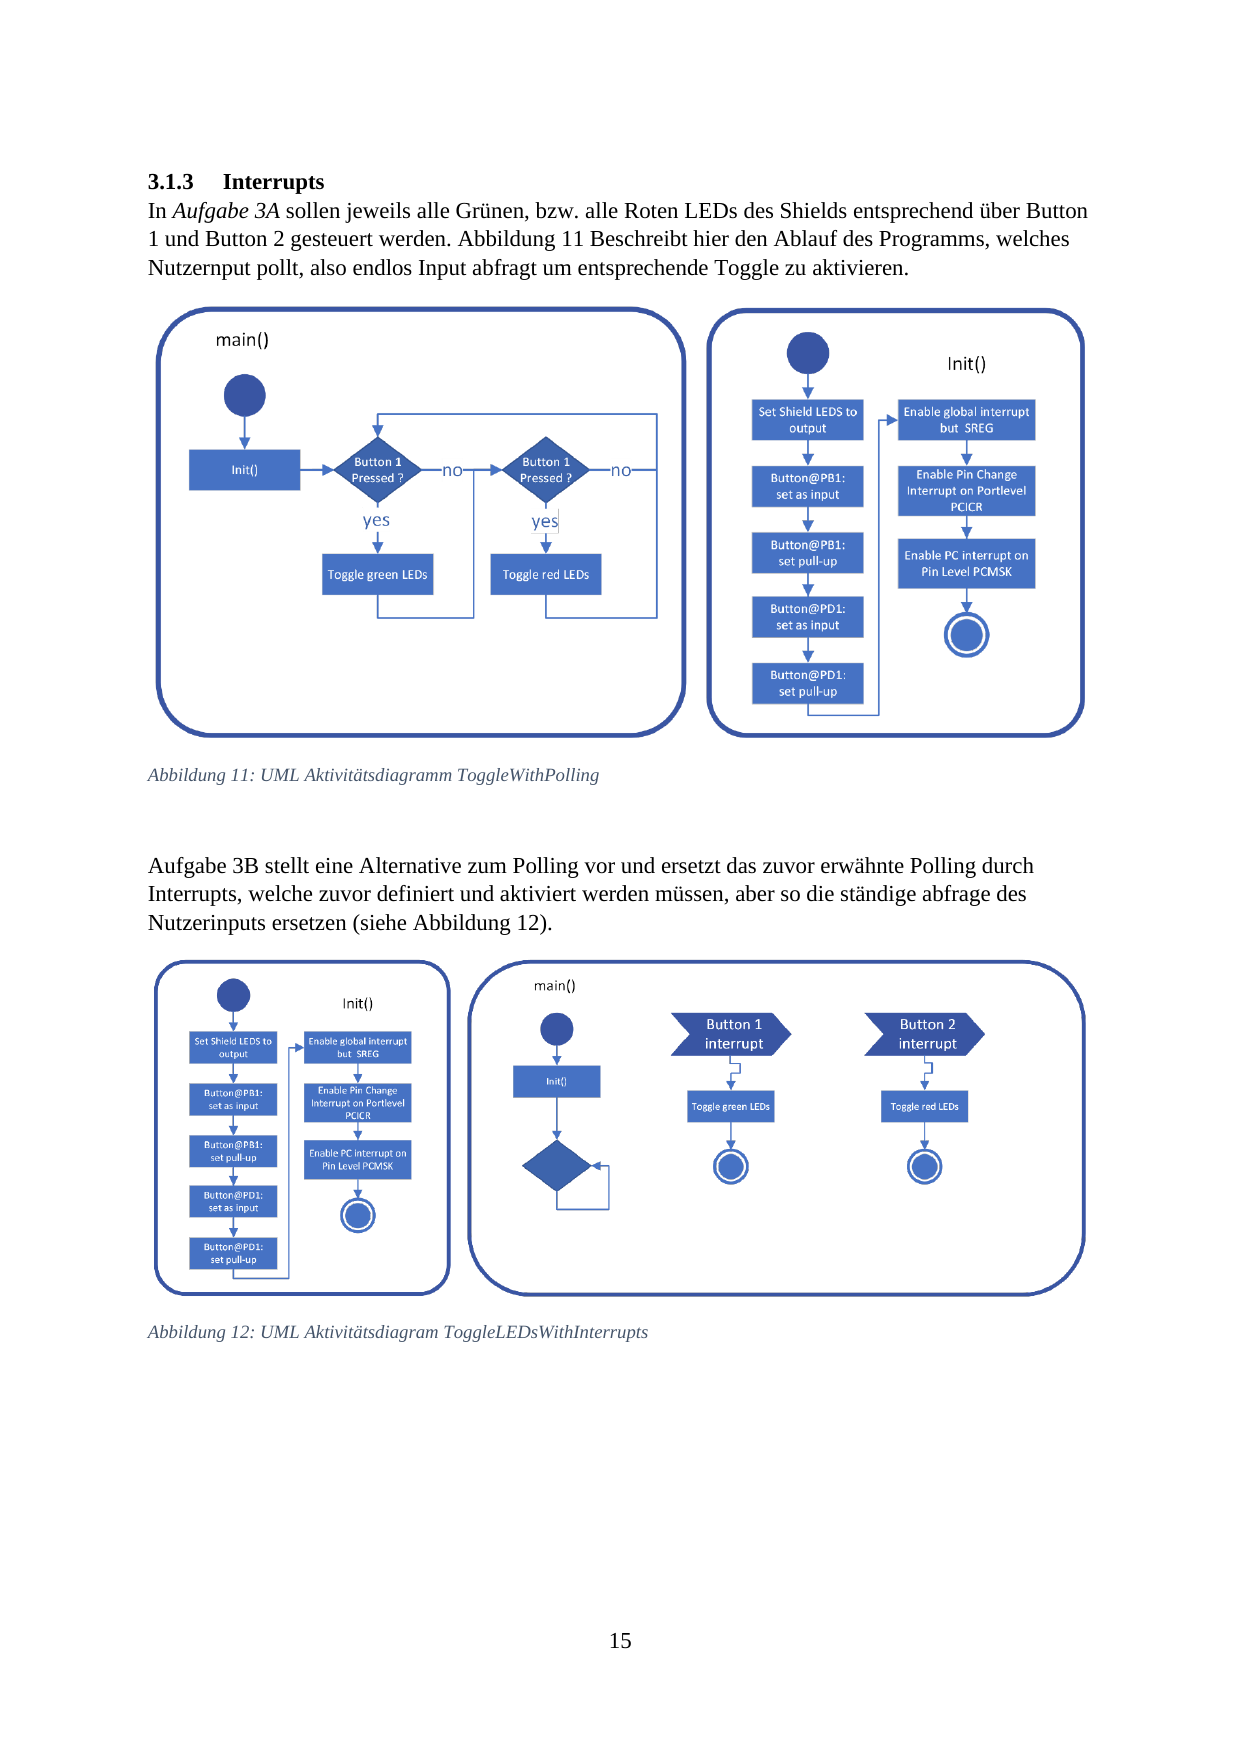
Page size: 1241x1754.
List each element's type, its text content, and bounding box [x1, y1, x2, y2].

text Aufgabe 3B stellt eine Alternative zum Polling vor und ersetzt das zuvor erwähnte Polling durch Interrupts, welche zuvor definiert und aktiviert werden müssen, aber so die ständige abfrage des Nutzerinputs ersetzen (siehe Abbildung 12). [148, 852, 1093, 935]
text Abbildung 12: UML Aktivitätsdiagram ToggleLEDsWithInterrupts [148, 1321, 1093, 1343]
subtitle Interrupts [148, 168, 1093, 195]
text In Aufgabe 3A sollen jeweils alle Grünen, bzw. alle Roten LEDs des Shields entsprechend über Button 1 und Button 2 gesteuert werden. Abbildung 11 Beschreibt hier den Ablauf des Programms, welches Nutzernput pollt, also endlos Input abfragt um entsprechende Toggle zu aktivieren. [148, 197, 1093, 280]
text Abbildung 11: UML Aktivitätsdiagramm ToggleWithPolling [148, 764, 1093, 786]
picture [147, 298, 1093, 746]
picture [147, 953, 1092, 1303]
